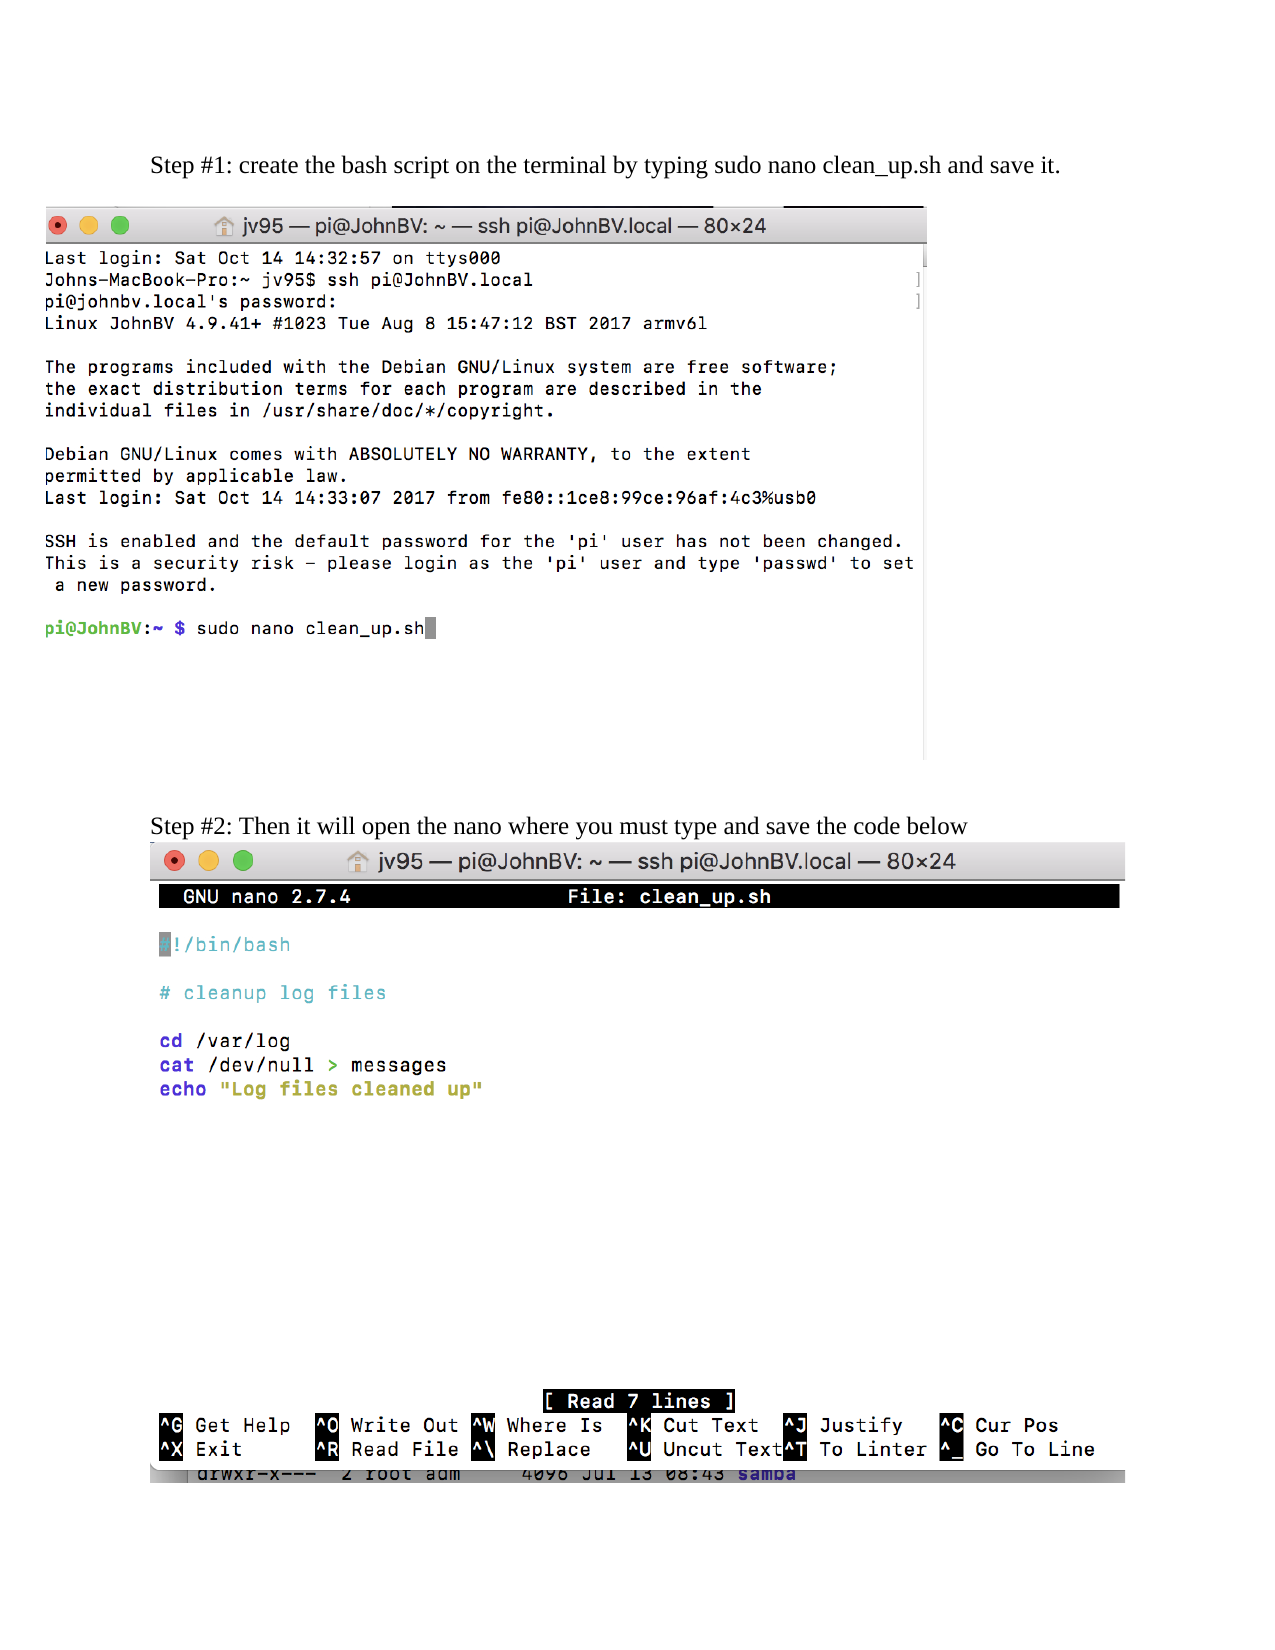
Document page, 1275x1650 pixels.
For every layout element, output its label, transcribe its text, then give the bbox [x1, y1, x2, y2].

text Step #1: create the bash script on the terminal by typing sudo nano clean_up.sh and save it. [150, 150, 1125, 179]
picture [150, 842, 1125, 1483]
picture [46, 206, 927, 760]
text Step #2: Then it will open the nano where you must type and save the code below [150, 811, 1125, 840]
